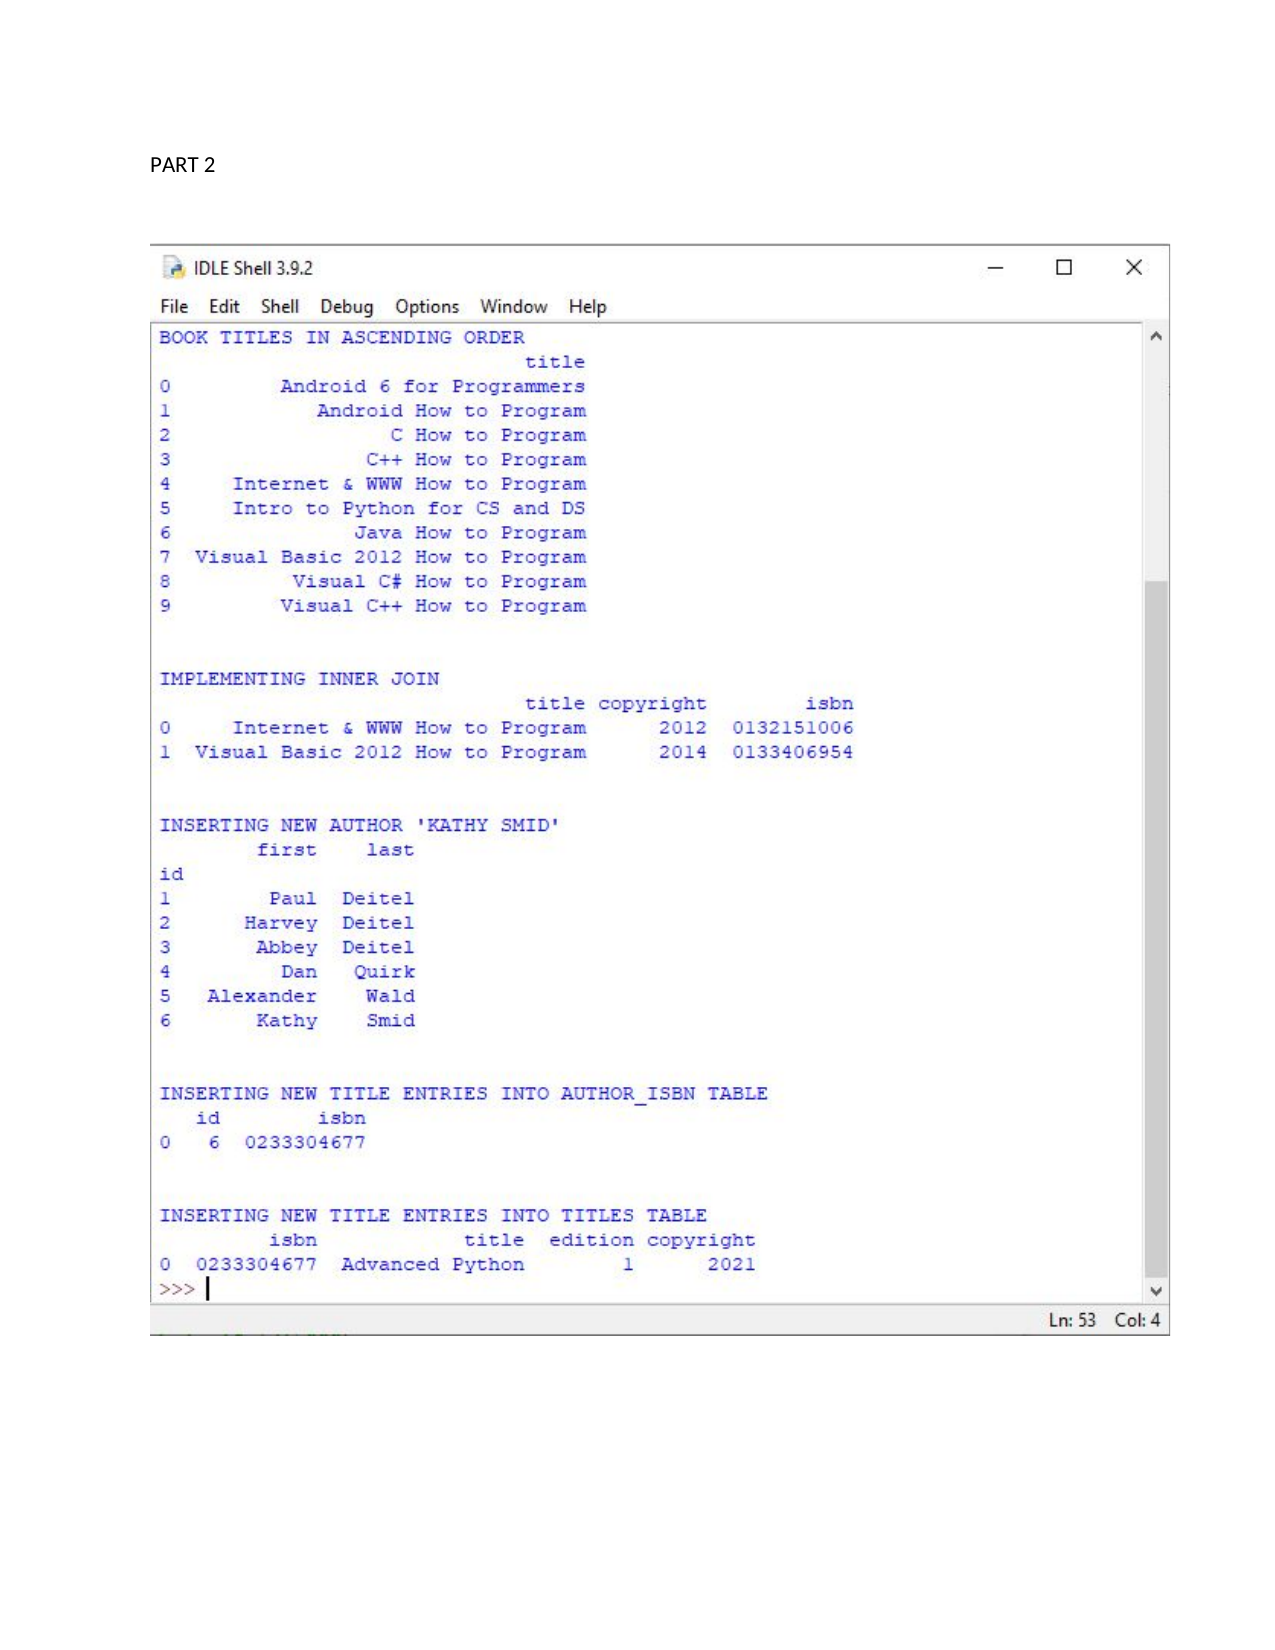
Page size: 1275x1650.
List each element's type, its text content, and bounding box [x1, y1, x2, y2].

text PART 2 [150, 150, 1125, 178]
picture [150, 243, 1171, 1336]
